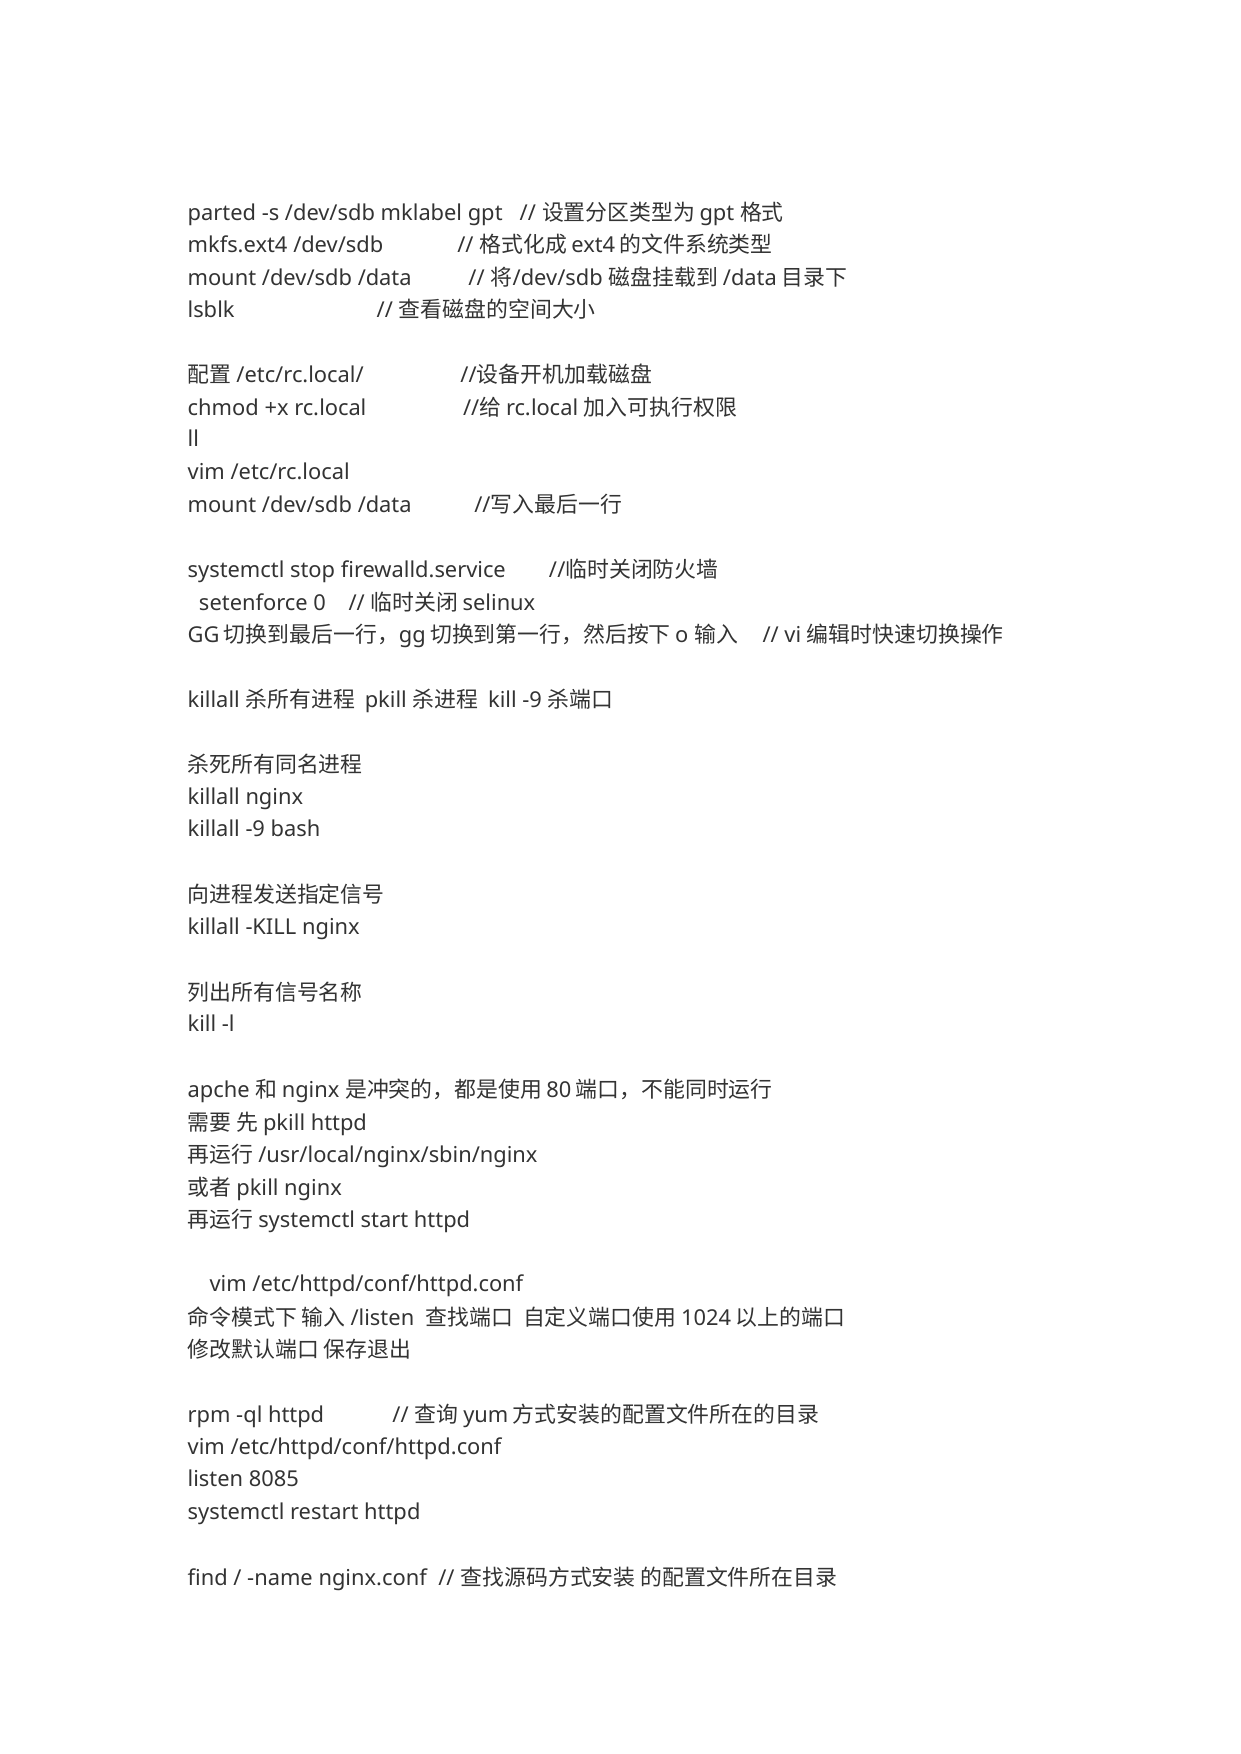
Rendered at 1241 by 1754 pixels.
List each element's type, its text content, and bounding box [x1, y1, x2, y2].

text mount /dev/sdb /data // 将/dev/sdb 磁盘挂载到 /data目录下 [187, 259, 1053, 292]
text kill -l [187, 1007, 1053, 1039]
text ll [187, 422, 1053, 454]
text parted -s /dev/sdb mklabel gpt // 设置分区类型为gpt 格式 [187, 194, 1053, 227]
text find / -name nginx.conf // 查找源码方式安装 的配置文件所在目录 [187, 1559, 1053, 1592]
text mount /dev/sdb /data //写入最后一行 [187, 487, 1053, 519]
text setenforce 0 // 临时关闭selinux [187, 584, 1053, 617]
text 需要 先 pkill httpd [187, 1104, 1053, 1137]
text 再运行 systemctl start httpd [187, 1202, 1053, 1234]
text killall nginx [187, 779, 1053, 812]
text 杀死所有同名进程 [187, 747, 1053, 779]
text mkfs.ext4 /dev/sdb // 格式化成ext4的文件系统类型 [187, 227, 1053, 259]
text systemctl stop firewalld.service //临时关闭防火墙 [187, 552, 1053, 584]
text GG切换到最后一行，gg切换到第一行，然后按下o 输入 // vi 编辑时快速切换操作 [187, 617, 1053, 649]
text vim /etc/httpd/conf/httpd.conf [187, 1429, 1053, 1462]
text 配置 /etc/rc.local/ //设备开机加载磁盘 [187, 357, 1053, 389]
text vim /etc/rc.local [187, 454, 1053, 487]
text 或者 pkill nginx [187, 1169, 1053, 1202]
text killall 杀所有进程 pkill 杀进程 kill -9 杀端口 [187, 682, 1053, 714]
text 修改默认端口 保存退出 [187, 1332, 1053, 1364]
text lsblk // 查看磁盘的空间大小 [187, 292, 1053, 324]
text 向进程发送指定信号 [187, 877, 1053, 909]
text 再运行 /usr/local/nginx/sbin/nginx [187, 1137, 1053, 1169]
text 命令模式下 输入 /listen 查找端口 自定义端口使用 1024以上的端口 [187, 1299, 1053, 1332]
text apche 和nginx 是冲突的，都是使用80端口，不能同时运行 [187, 1072, 1053, 1104]
text 列出所有信号名称 [187, 974, 1053, 1007]
text killall -KILL nginx [187, 909, 1053, 942]
text killall -9 bash [187, 812, 1053, 844]
text vim /etc/httpd/conf/httpd.conf [187, 1267, 1053, 1299]
text chmod +x rc.local //给rc.local 加入可执行权限 [187, 389, 1053, 422]
text systemctl restart httpd [187, 1494, 1053, 1527]
text rpm -ql httpd // 查询 yum方式安装的配置文件所在的目录 [187, 1397, 1053, 1429]
text listen 8085 [187, 1462, 1053, 1494]
